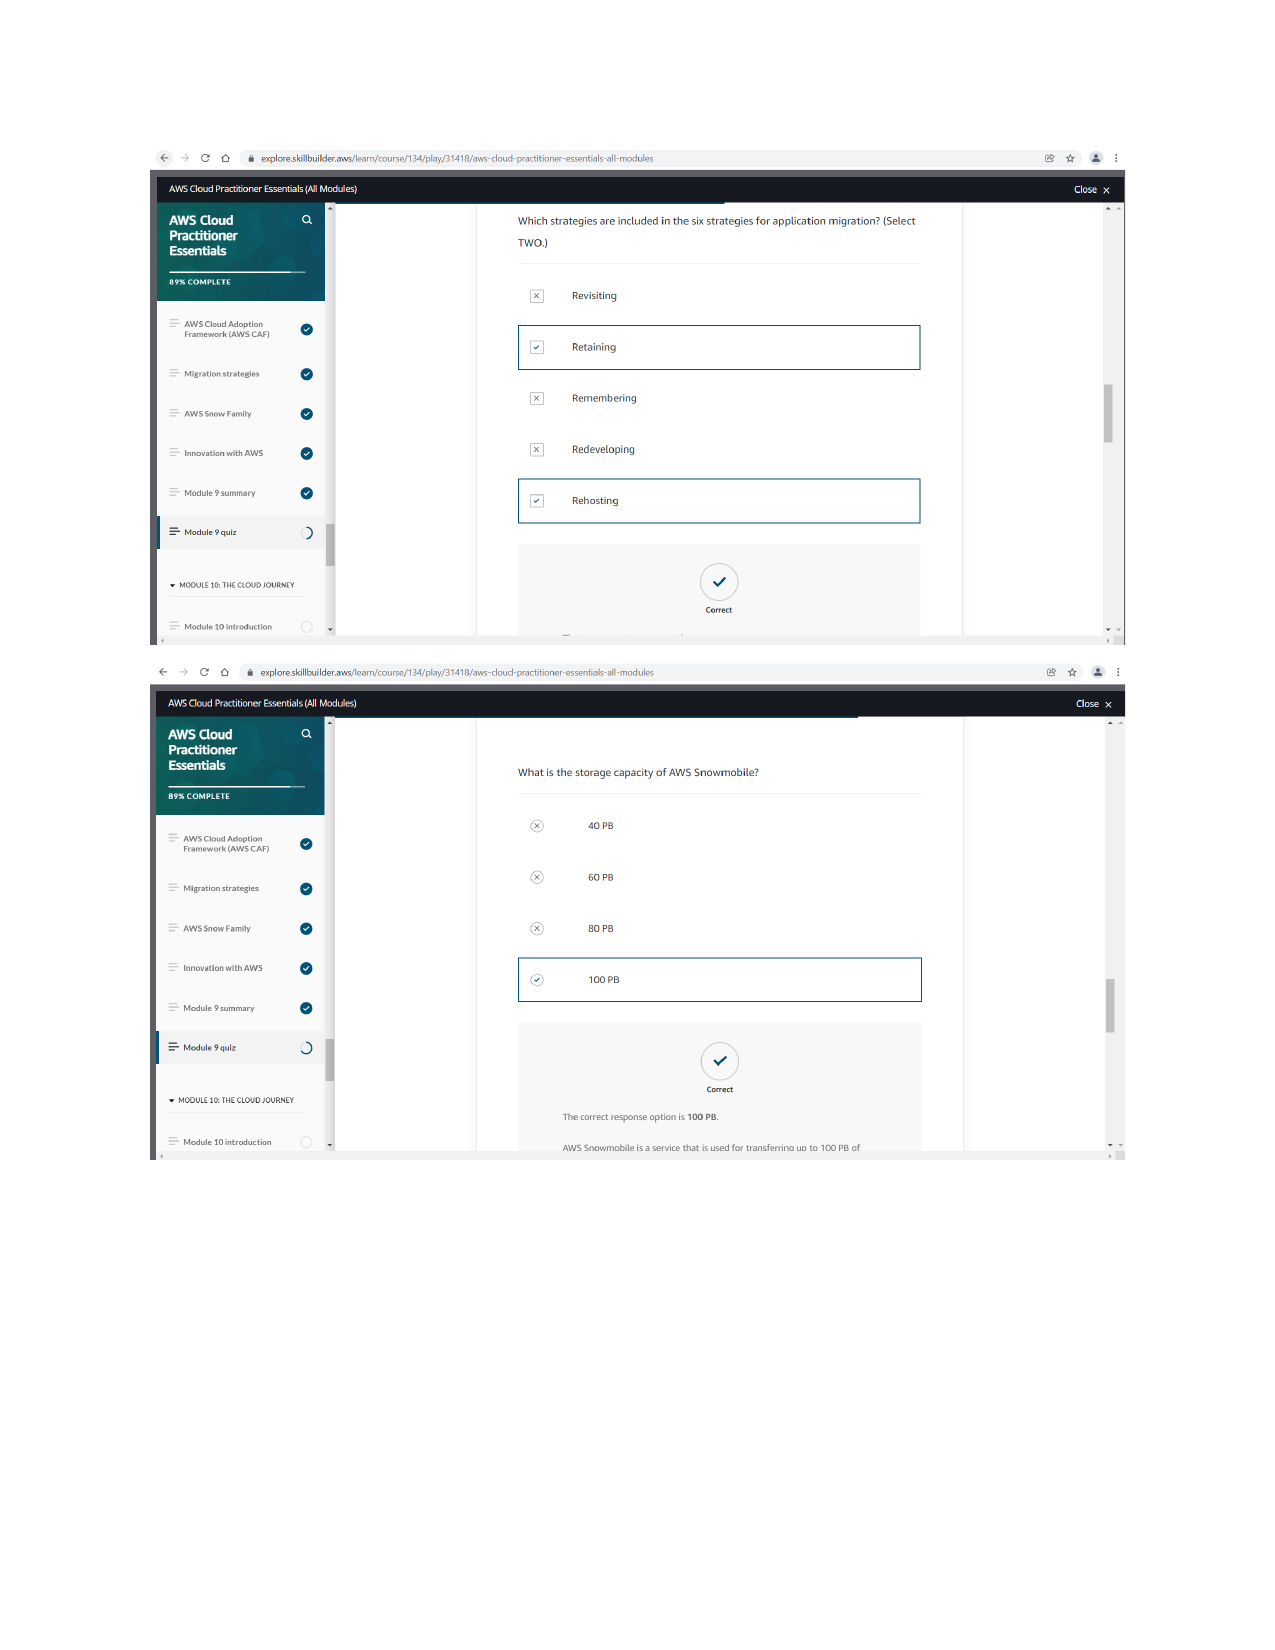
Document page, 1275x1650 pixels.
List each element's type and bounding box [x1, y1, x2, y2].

picture [150, 150, 1125, 645]
picture [150, 663, 1125, 1160]
